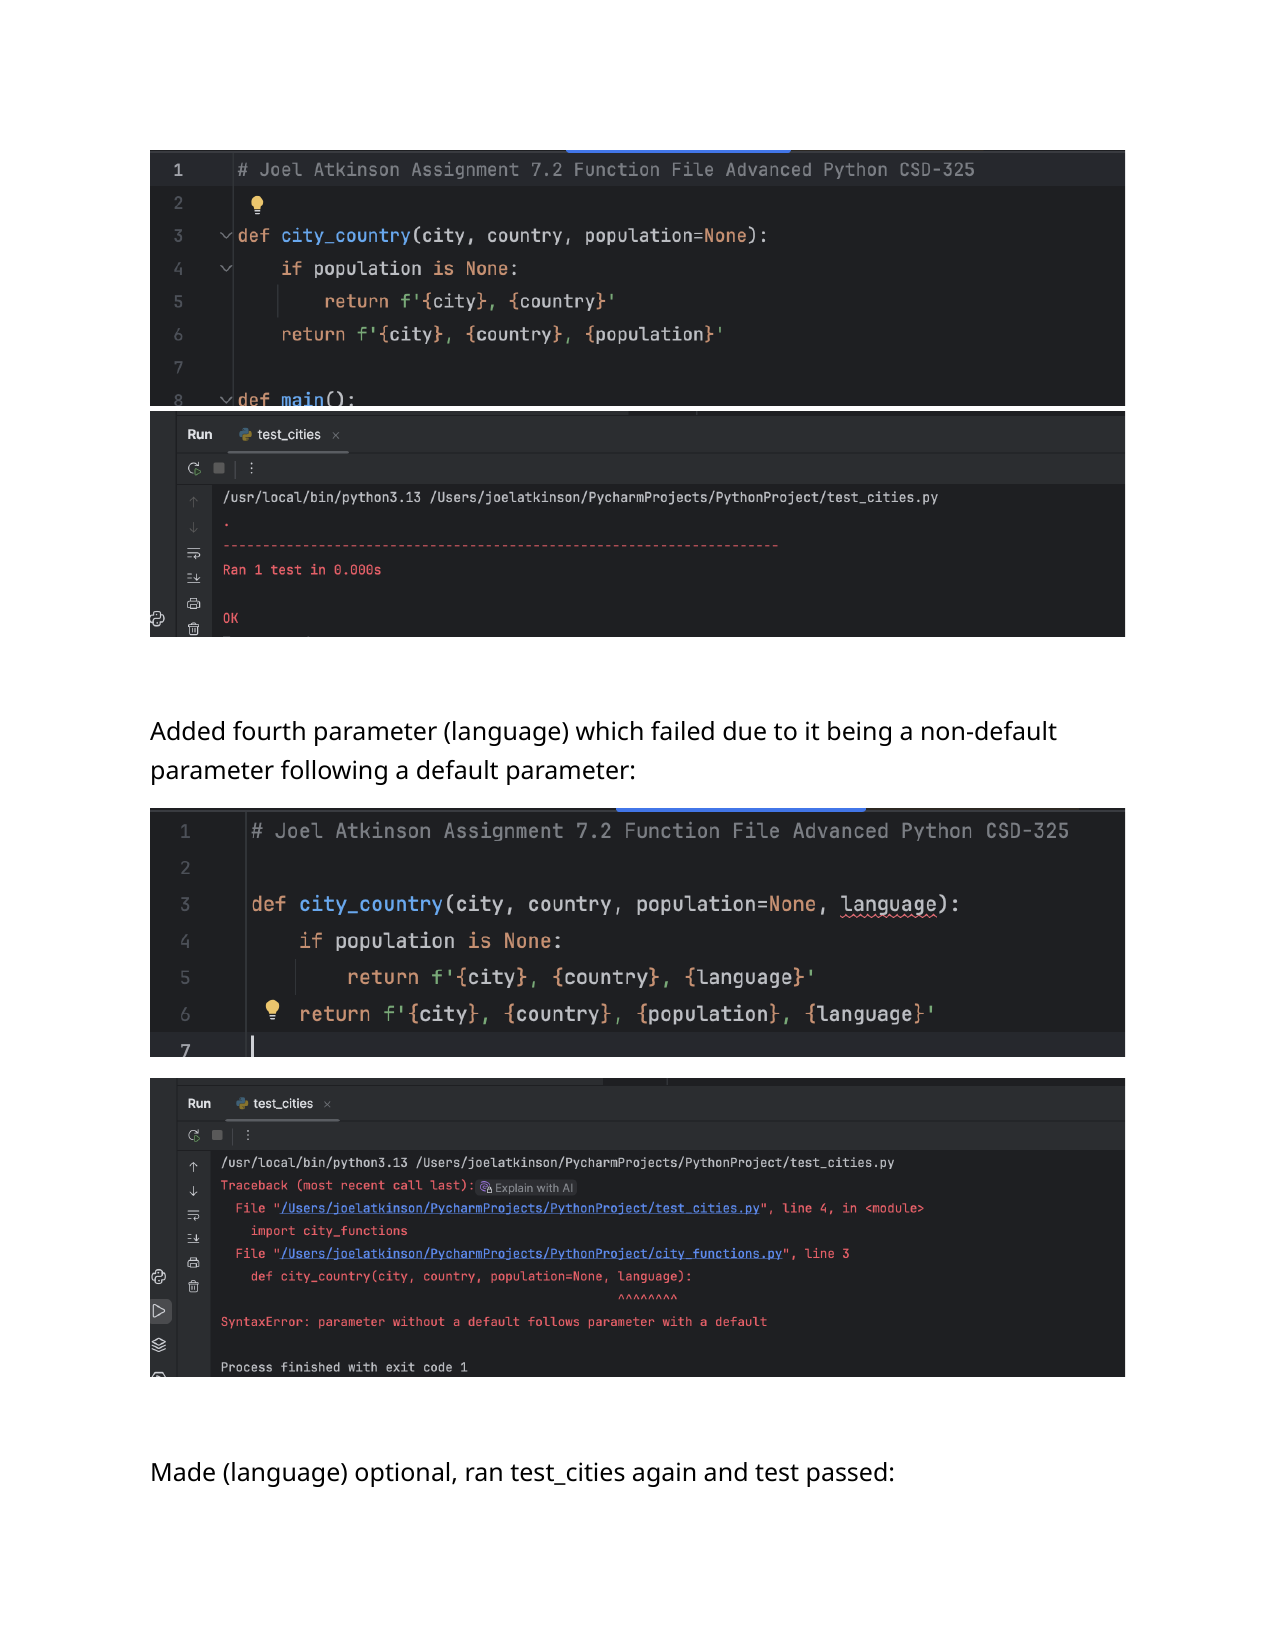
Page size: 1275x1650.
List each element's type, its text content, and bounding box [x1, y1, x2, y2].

picture [150, 411, 1125, 637]
text Made (language) optional, ran test_cities again and test passed: [150, 1454, 1125, 1488]
picture [150, 1078, 1125, 1377]
picture [150, 808, 1125, 1057]
text Added fourth parameter (language) which failed due to it being a non-default parameter following a default parameter: [150, 714, 1125, 787]
picture [150, 150, 1125, 406]
